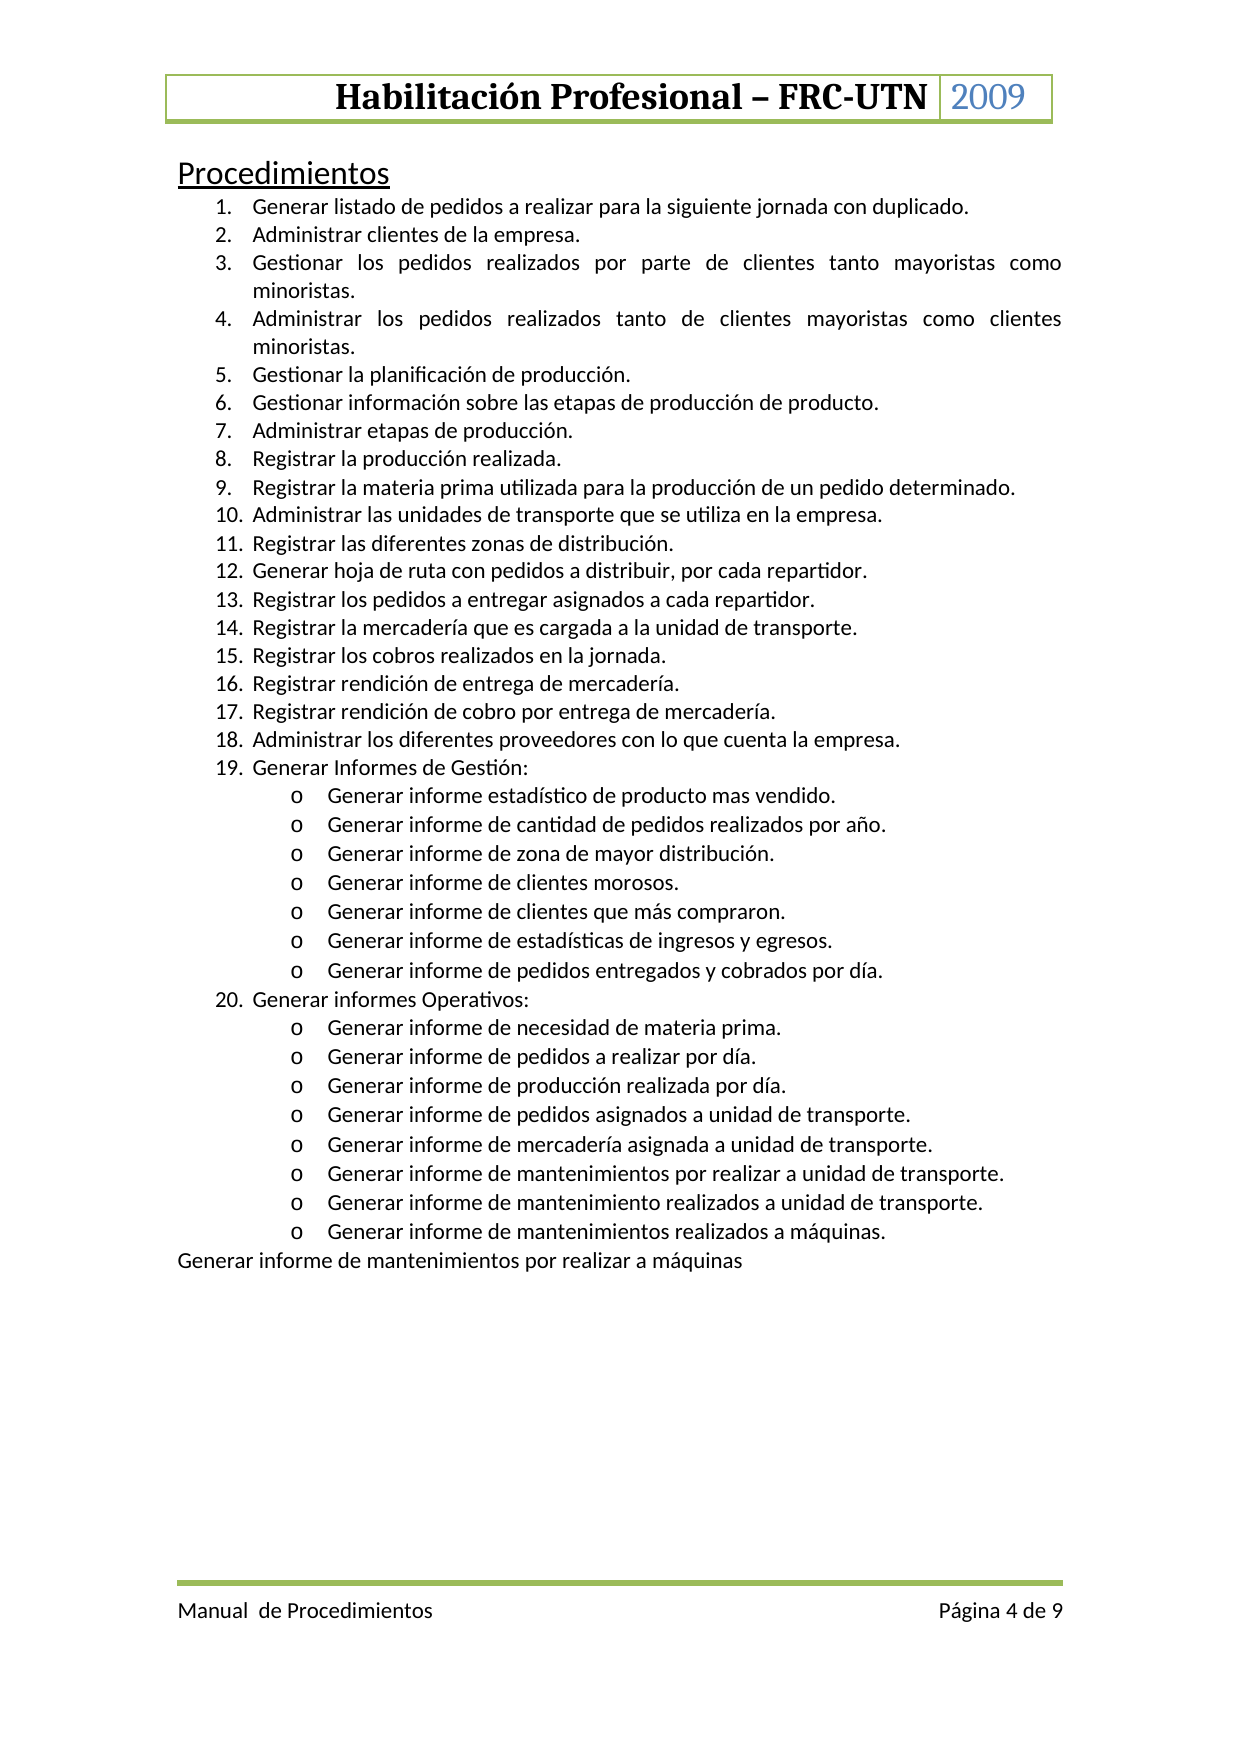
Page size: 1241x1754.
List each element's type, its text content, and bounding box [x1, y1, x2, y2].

list Administrar clientes de la empresa. [215, 220, 1063, 248]
list Administrar las unidades de transporte que se utiliza en la empresa. [215, 501, 1063, 529]
list Generar informe de necesidad de materia prima. [290, 1013, 1063, 1042]
list Registrar la producción realizada. [215, 444, 1063, 473]
list Generar informe de clientes morosos. [290, 868, 1063, 897]
text Generar informe de mantenimientos por realizar a máquinas [177, 1246, 1063, 1274]
list Registrar las diferentes zonas de distribución. [215, 529, 1063, 557]
list Generar informe de mantenimiento realizados a unidad de transporte. [290, 1188, 1063, 1217]
list Registrar la mercadería que es cargada a la unidad de transporte. [215, 613, 1063, 641]
list Registrar los cobros realizados en la jornada. [215, 641, 1063, 669]
list Registrar la materia prima utilizada para la producción de un pedido determinado. [215, 473, 1063, 501]
list Gestionar los pedidos realizados por parte de clientes tanto mayoristas como minoristas. [215, 248, 1063, 304]
list Generar informe estadístico de producto mas vendido. [290, 781, 1063, 810]
text Procedimientos [177, 152, 1063, 192]
list Generar Informes de Gestión: [215, 753, 1063, 781]
list Administrar los diferentes proveedores con lo que cuenta la empresa. [215, 725, 1063, 753]
list Generar hoja de ruta con pedidos a distribuir, por cada repartidor. [215, 557, 1063, 585]
list Generar informe de cantidad de pedidos realizados por año. [290, 810, 1063, 839]
list Generar informe de mercadería asignada a unidad de transporte. [290, 1130, 1063, 1159]
list Gestionar información sobre las etapas de producción de producto. [215, 388, 1063, 417]
list Generar listado de pedidos a realizar para la siguiente jornada con duplicado. [215, 192, 1063, 220]
list Generar informe de mantenimientos realizados a máquinas. [290, 1217, 1063, 1246]
list Generar informe de estadísticas de ingresos y egresos. [290, 927, 1063, 956]
list Generar informe de pedidos entregados y cobrados por día. [290, 956, 1063, 985]
list Generar informe de pedidos a realizar por día. [290, 1042, 1063, 1071]
list Administrar los pedidos realizados tanto de clientes mayoristas como clientes minoristas. [215, 304, 1063, 361]
list Generar informes Operativos: [215, 985, 1063, 1013]
list Gestionar la planificación de producción. [215, 361, 1063, 388]
list Generar informe de pedidos asignados a unidad de transporte. [290, 1101, 1063, 1130]
list Registrar rendición de entrega de mercadería. [215, 669, 1063, 697]
list Registrar los pedidos a entregar asignados a cada repartidor. [215, 585, 1063, 613]
list Administrar etapas de producción. [215, 417, 1063, 444]
list Registrar rendición de cobro por entrega de mercadería. [215, 697, 1063, 725]
list Generar informe de producción realizada por día. [290, 1071, 1063, 1101]
list Generar informe de clientes que más compraron. [290, 897, 1063, 927]
list Generar informe de mantenimientos por realizar a unidad de transporte. [290, 1159, 1063, 1188]
list Generar informe de zona de mayor distribución. [290, 839, 1063, 868]
